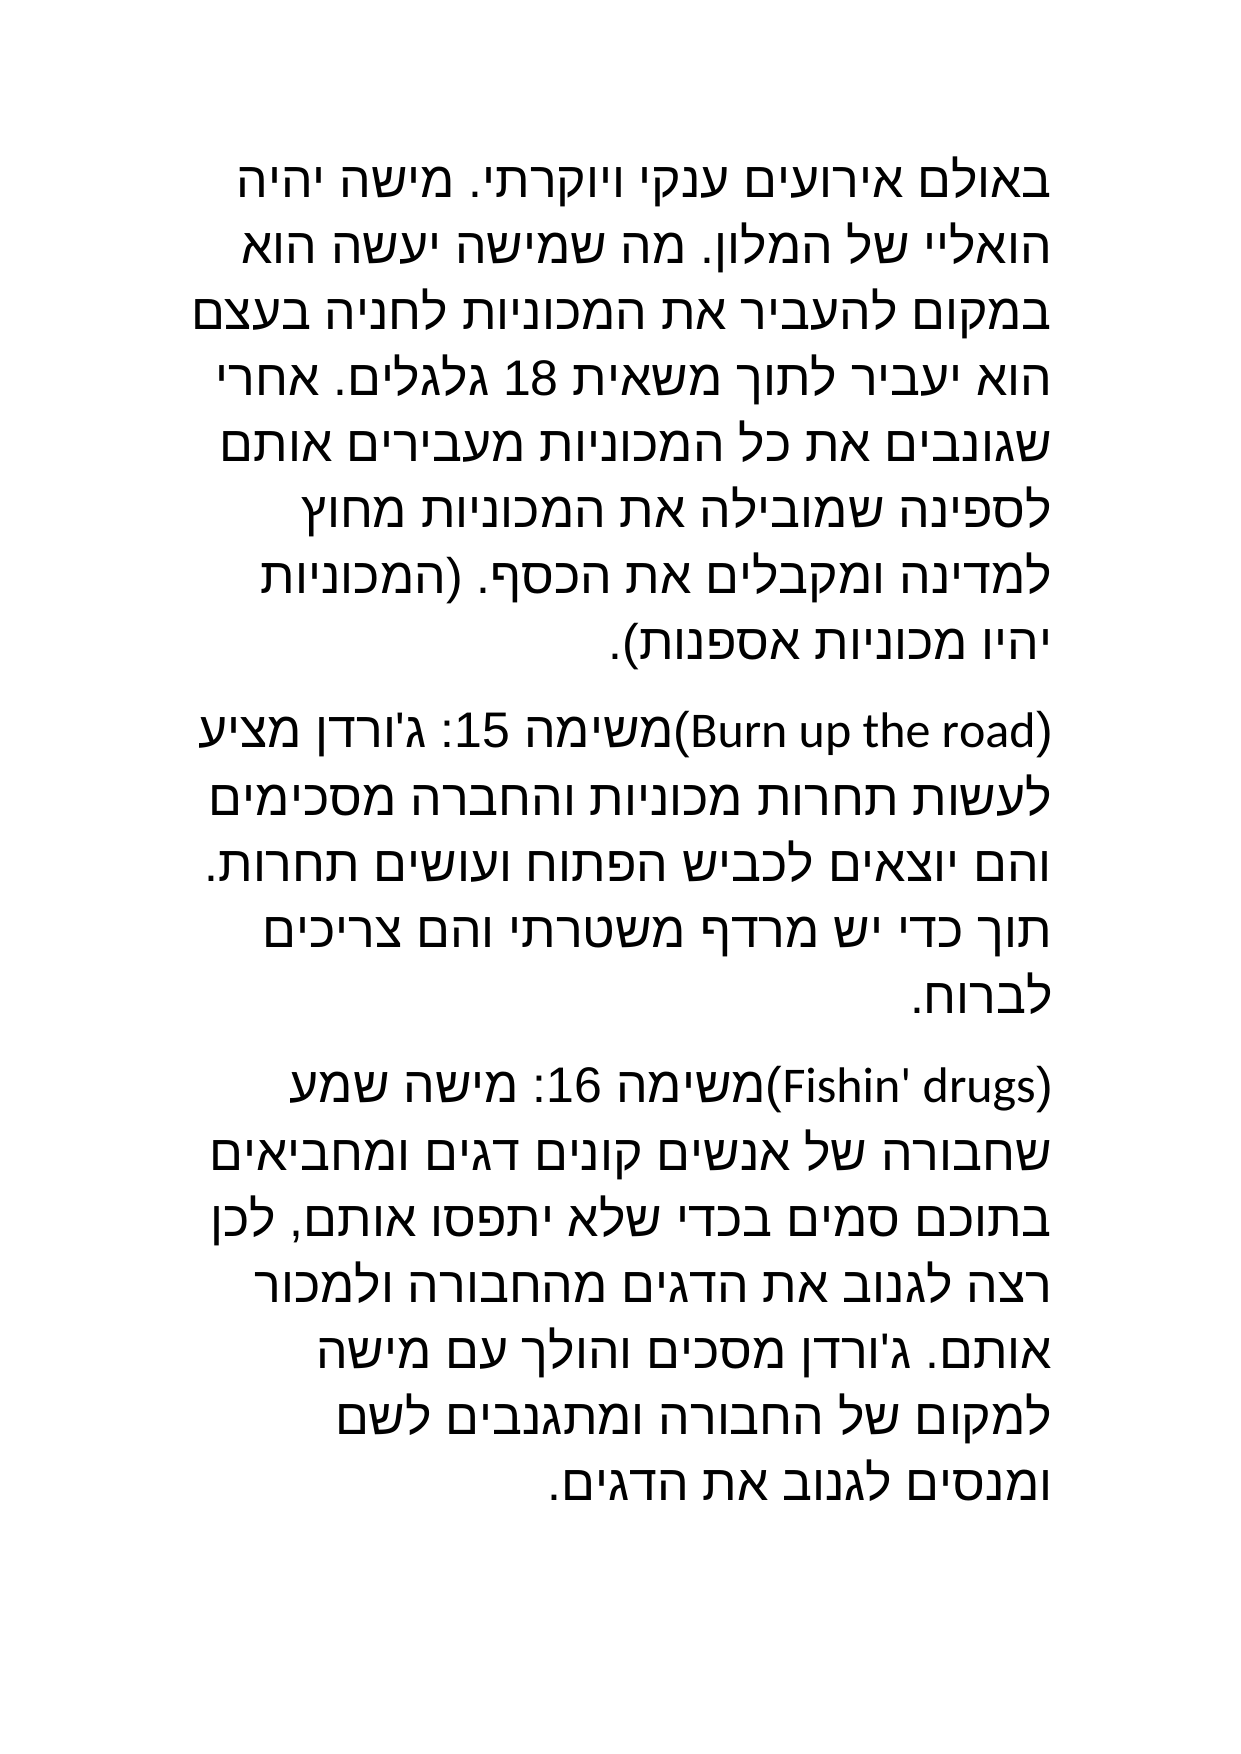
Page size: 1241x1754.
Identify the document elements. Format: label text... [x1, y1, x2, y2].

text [187, 150, 1053, 670]
text (Burn up the road)משימה 15: ג'ורדן מציע לעשות תחרות מכוניות והחברה מסכימים והם יוצאים לכביש הפתוח ועושים תחרות. תוך כדי יש מרדף משטרתי והם צריכים לברוח. [187, 699, 1053, 1024]
text (Fishin' drugs)משימה 16: מישה שמע שחבורה של אנשים קונים דגים ומחביאים בתוכם סמים בכדי שלא יתפסו אותם, לכן רצה לגנוב את הדגים מהחבורה ולמכור אותם. ג'ורדן מסכים והולך עם מישה למקום של החבורה ומתגנבים לשם ומנסים לגנוב את הדגים. [187, 1054, 1053, 1511]
